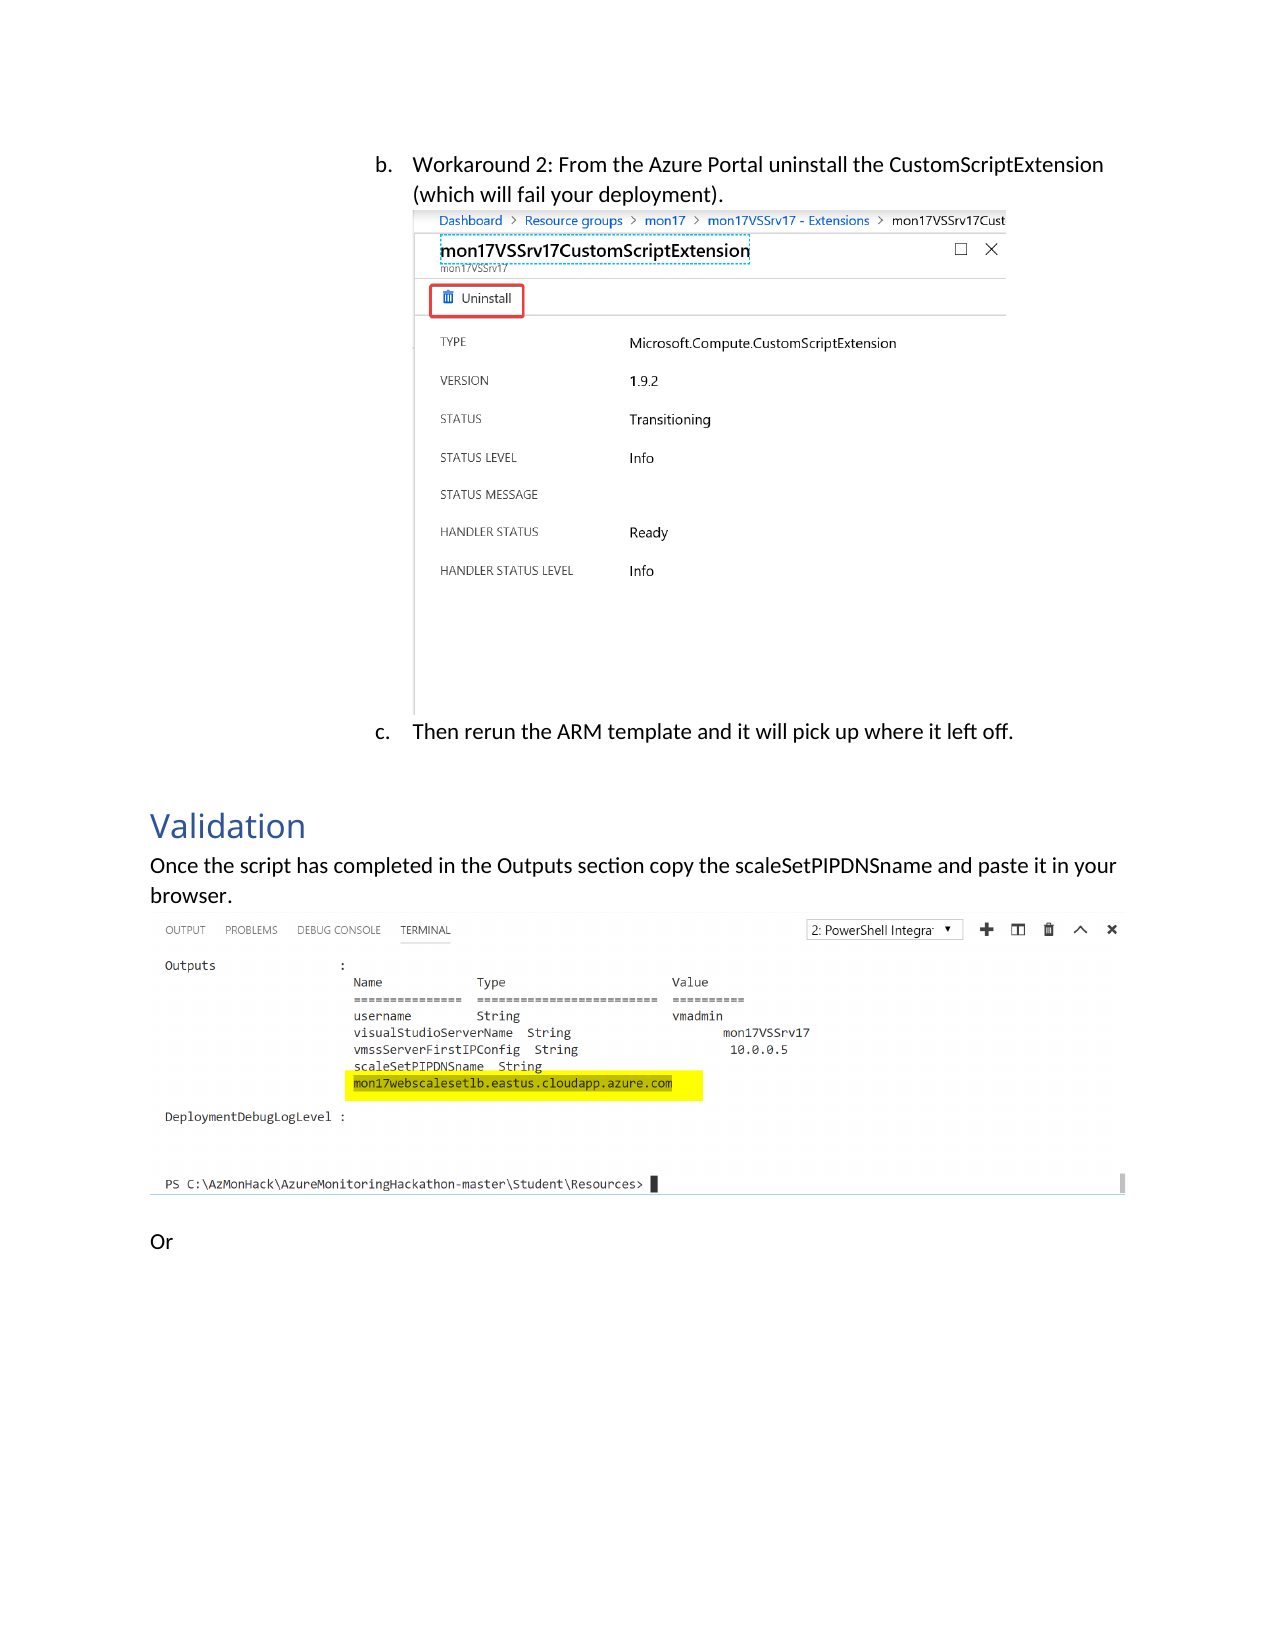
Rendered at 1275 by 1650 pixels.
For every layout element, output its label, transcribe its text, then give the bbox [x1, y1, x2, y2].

list Then rerun the ARM template and it will pick up where it left off. [375, 717, 1125, 745]
picture [412, 210, 1006, 715]
picture [150, 912, 1125, 1195]
text Or [150, 1227, 1125, 1255]
text Once the script has completed in the Outputs section copy the scaleSetPIPDNSname and paste it in your browser. [150, 851, 1125, 912]
subtitle Validation [150, 802, 1125, 848]
